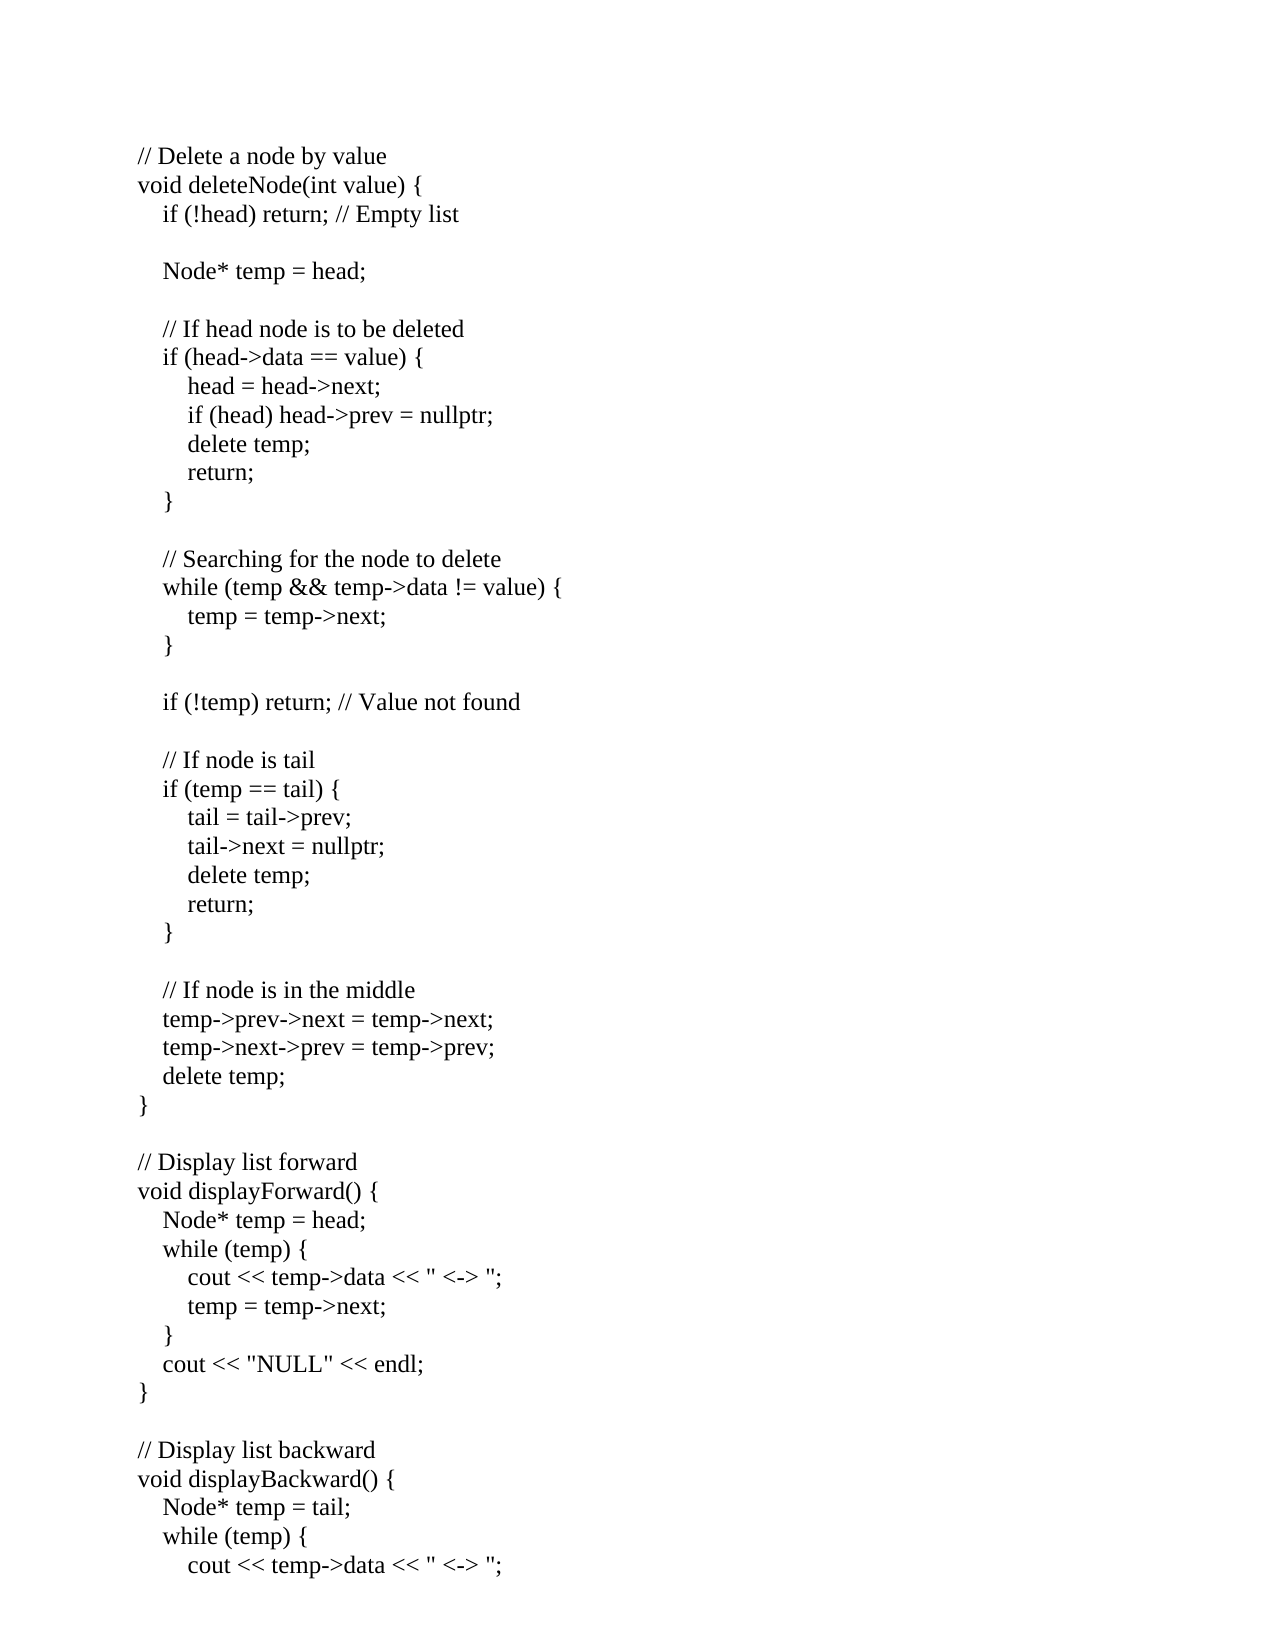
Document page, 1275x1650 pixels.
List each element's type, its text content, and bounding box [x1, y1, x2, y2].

list delete temp; [112, 860, 1237, 889]
list while (temp && temp->data != value) { [112, 572, 1237, 601]
list temp->prev->next = temp->next; [112, 1004, 1237, 1032]
list // Searching for the node to delete [112, 544, 1237, 572]
list temp = temp->next; [112, 601, 1237, 630]
list } [112, 1320, 1237, 1349]
list // Display list forward [112, 1147, 1237, 1176]
list // If head node is to be deleted [112, 314, 1237, 342]
list // Delete a node by value [112, 141, 1237, 170]
list delete temp; [112, 429, 1237, 457]
list void displayBackward() { [112, 1464, 1237, 1492]
list head = head->next; [112, 371, 1237, 400]
list cout << "NULL" << endl; [112, 1349, 1237, 1377]
list tail->next = nullptr; [112, 831, 1237, 860]
list if (head) head->prev = nullptr; [112, 400, 1237, 429]
list } [112, 630, 1237, 659]
list } [112, 1377, 1237, 1406]
list delete temp; [112, 1061, 1237, 1090]
list } [112, 1090, 1237, 1119]
list void displayForward() { [112, 1176, 1237, 1205]
list } [112, 917, 1237, 946]
list cout << temp->data << " <-> "; [112, 1262, 1237, 1291]
list temp = temp->next; [112, 1291, 1237, 1320]
list tail = tail->prev; [112, 802, 1237, 831]
list if (!temp) return; // Value not found [112, 687, 1237, 716]
list return; [112, 457, 1237, 486]
list Node* temp = head; [112, 1205, 1237, 1234]
list } [112, 486, 1237, 515]
list // If node is in the middle [112, 975, 1237, 1004]
list while (temp) { [112, 1234, 1237, 1262]
list Node* temp = tail; [112, 1492, 1237, 1521]
list if (head->data == value) { [112, 342, 1237, 371]
list // If node is tail [112, 745, 1237, 774]
list temp->next->prev = temp->prev; [112, 1032, 1237, 1061]
list cout << temp->data << " <-> "; [112, 1550, 1237, 1579]
list void deleteNode(int value) { [112, 170, 1237, 199]
list if (temp == tail) { [112, 774, 1237, 802]
list return; [112, 889, 1237, 917]
list Node* temp = head; [112, 256, 1237, 285]
list // Display list backward [112, 1435, 1237, 1464]
list if (!head) return; // Empty list [112, 199, 1237, 227]
list while (temp) { [112, 1521, 1237, 1550]
